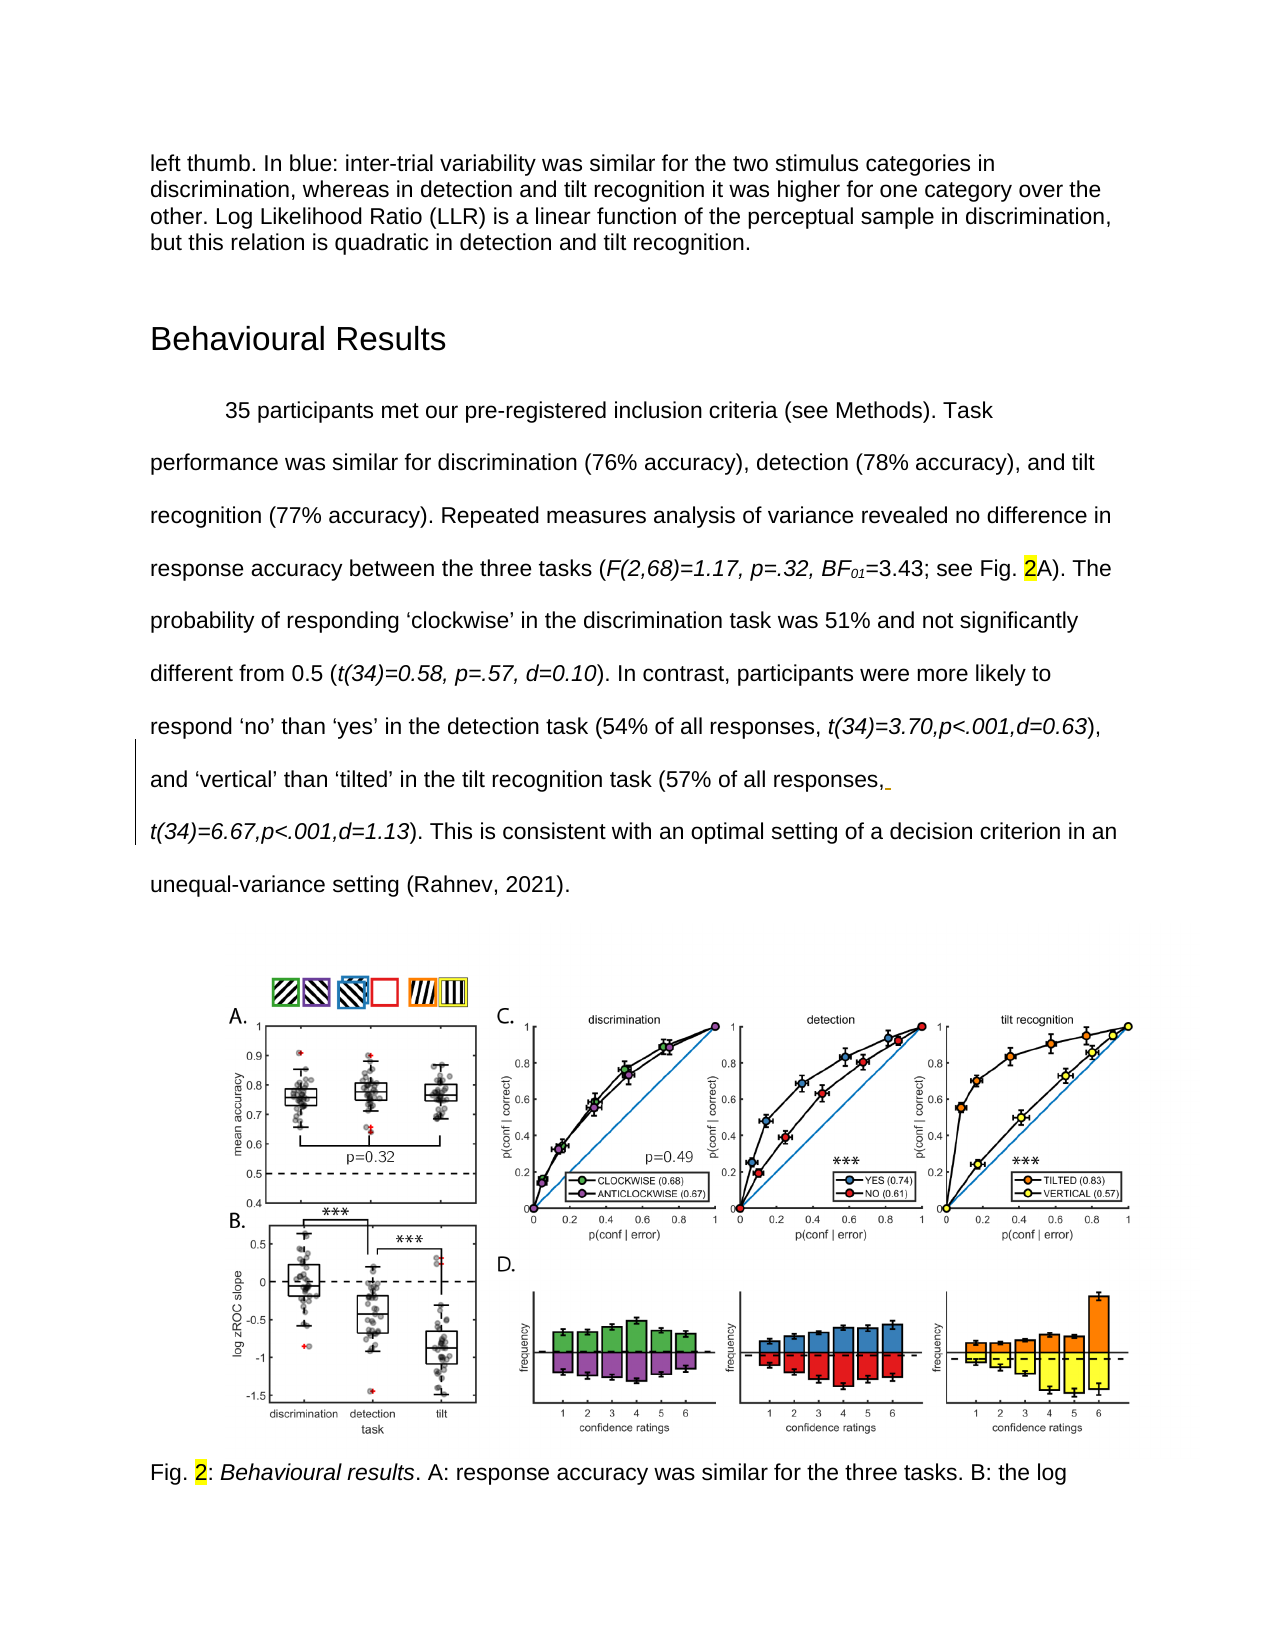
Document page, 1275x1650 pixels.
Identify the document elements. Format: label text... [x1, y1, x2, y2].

subtitle Behavioural Results [150, 319, 1125, 358]
text 35 participants met our pre-registered inclusion criteria (see Methods). Task performance was similar for discrimination (76% accuracy), detection (78% accuracy), and tilt recognition (77% accuracy). Repeated measures analysis of variance revealed no difference in response accuracy between the three tasks (F(2,68)=1.17, p=.32, BF01=3.43; see Fig. 2A). The probability of responding ‘clockwise’ in the discrimination task was 51% and not significantly different from 0.5 (t(34)=0.58, p=.57, d=0.10). In contrast, participants were more likely to respond ‘no’ than ‘yes’ in the detection task (54% of all responses, t(34)=3.70,p<.001,d=0.63), and ‘vertical’ than ‘tilted’ in the tilt recognition task (57% of all responses,t(34)=6.67,p<.001,d=1.13). This is consistent with an optimal setting of a decision criterion in an unequal-variance setting (Rahnev, 2021). [150, 397, 1125, 897]
picture [225, 923, 1200, 1459]
